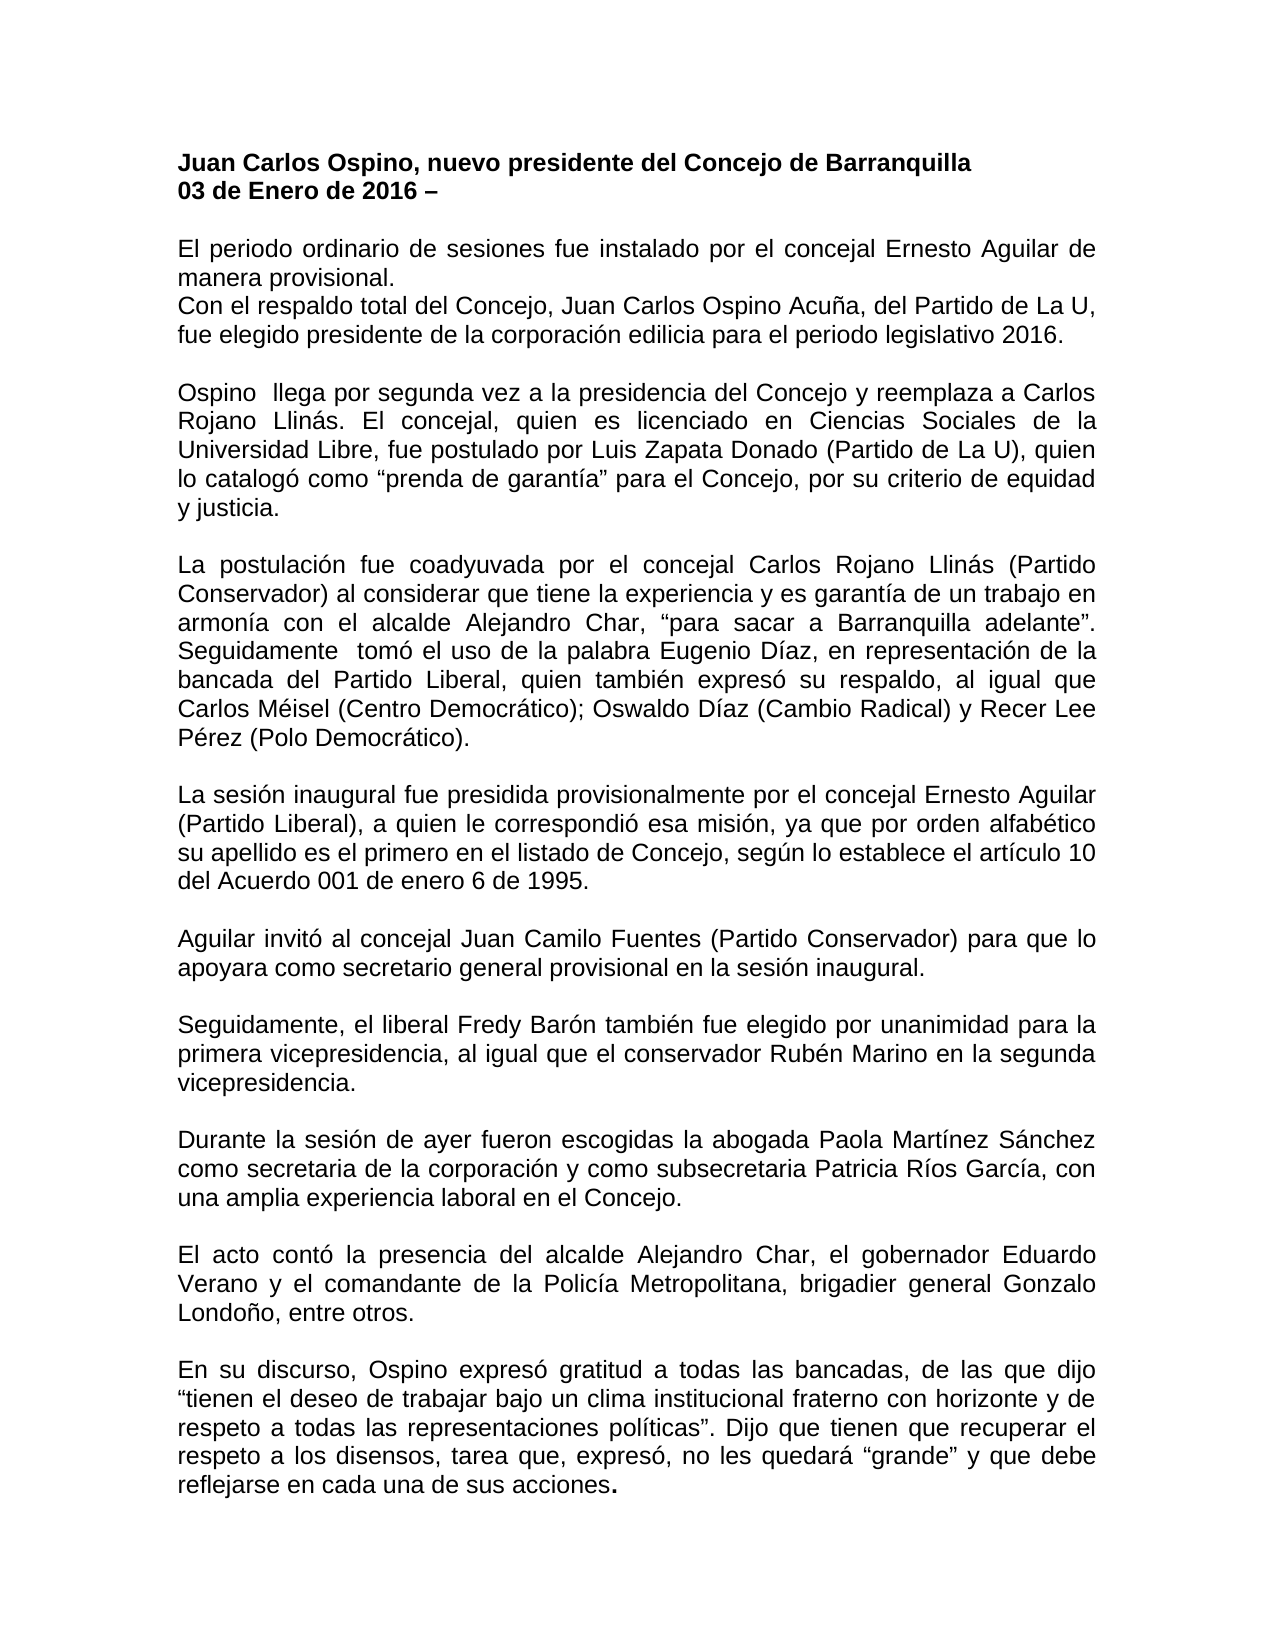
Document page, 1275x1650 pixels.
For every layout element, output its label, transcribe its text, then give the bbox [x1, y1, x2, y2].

text El periodo ordinario de sesiones fue instalado por el concejal Ernesto Aguilar de manera provisional. [177, 234, 1098, 291]
text Aguilar invitó al concejal Juan Camilo Fuentes (Partido Conservador) para que lo apoyara como secretario general provisional en la sesión inaugural. [177, 924, 1098, 981]
text La postulación fue coadyuvada por el concejal Carlos Rojano Llinás (Partido Conservador) al considerar que tiene la experiencia y es garantía de un trabajo en armonía con el alcalde Alejandro Char, “para sacar a Barranquilla adelante”. Seguidamente tomó el uso de la palabra Eugenio Díaz, en representación de la bancada del Partido Liberal, quien también expresó su respaldo, al igual que Carlos Méisel (Centro Democrático); Oswaldo Díaz (Cambio Radical) y Recer Lee Pérez (Polo Democrático). [177, 550, 1098, 751]
text 03 de Enero de 2016 – [177, 176, 1098, 205]
text Con el respaldo total del Concejo, Juan Carlos Ospino Acuña, del Partido de La U, fue elegido presidente de la corporación edilicia para el periodo legislativo 2016. [177, 291, 1098, 349]
text Durante la sesión de ayer fueron escogidas la abogada Paola Martínez Sánchez como secretaria de la corporación y como subsecretaria Patricia Ríos García, con una amplia experiencia laboral en el Concejo. [177, 1125, 1098, 1211]
text Ospino llega por segunda vez a la presidencia del Concejo y reemplaza a Carlos Rojano Llinás. El concejal, quien es licenciado en Ciencias Sociales de la Universidad Libre, fue postulado por Luis Zapata Donado (Partido de La U), quien lo catalogó como “prenda de garantía” para el Concejo, por su criterio de equidad y justicia. [177, 378, 1098, 521]
text Juan Carlos Ospino, nuevo presidente del Concejo de Barranquilla [177, 148, 1098, 176]
text Seguidamente, el liberal Fredy Barón también fue elegido por unanimidad para la primera vicepresidencia, al igual que el conservador Rubén Marino en la segunda vicepresidencia. [177, 1010, 1098, 1096]
text La sesión inaugural fue presidida provisionalmente por el concejal Ernesto Aguilar (Partido Liberal), a quien le correspondió esa misión, ya que por orden alfabético su apellido es el primero en el listado de Concejo, según lo establece el artículo 10 del Acuerdo 001 de enero 6 de 1995. [177, 780, 1098, 895]
text El acto contó la presencia del alcalde Alejandro Char, el gobernador Eduardo Verano y el comandante de la Policía Metropolitana, brigadier general Gonzalo Londoño, entre otros. [177, 1240, 1098, 1326]
text En su discurso, Ospino expresó gratitud a todas las bancadas, de las que dijo “tienen el deseo de trabajar bajo un clima institucional fraterno con horizonte y de respeto a todas las representaciones políticas”. Dijo que tienen que recuperar el respeto a los disensos, tarea que, expresó, no les quedará “grande” y que debe reflejarse en cada una de sus acciones. [177, 1355, 1098, 1499]
